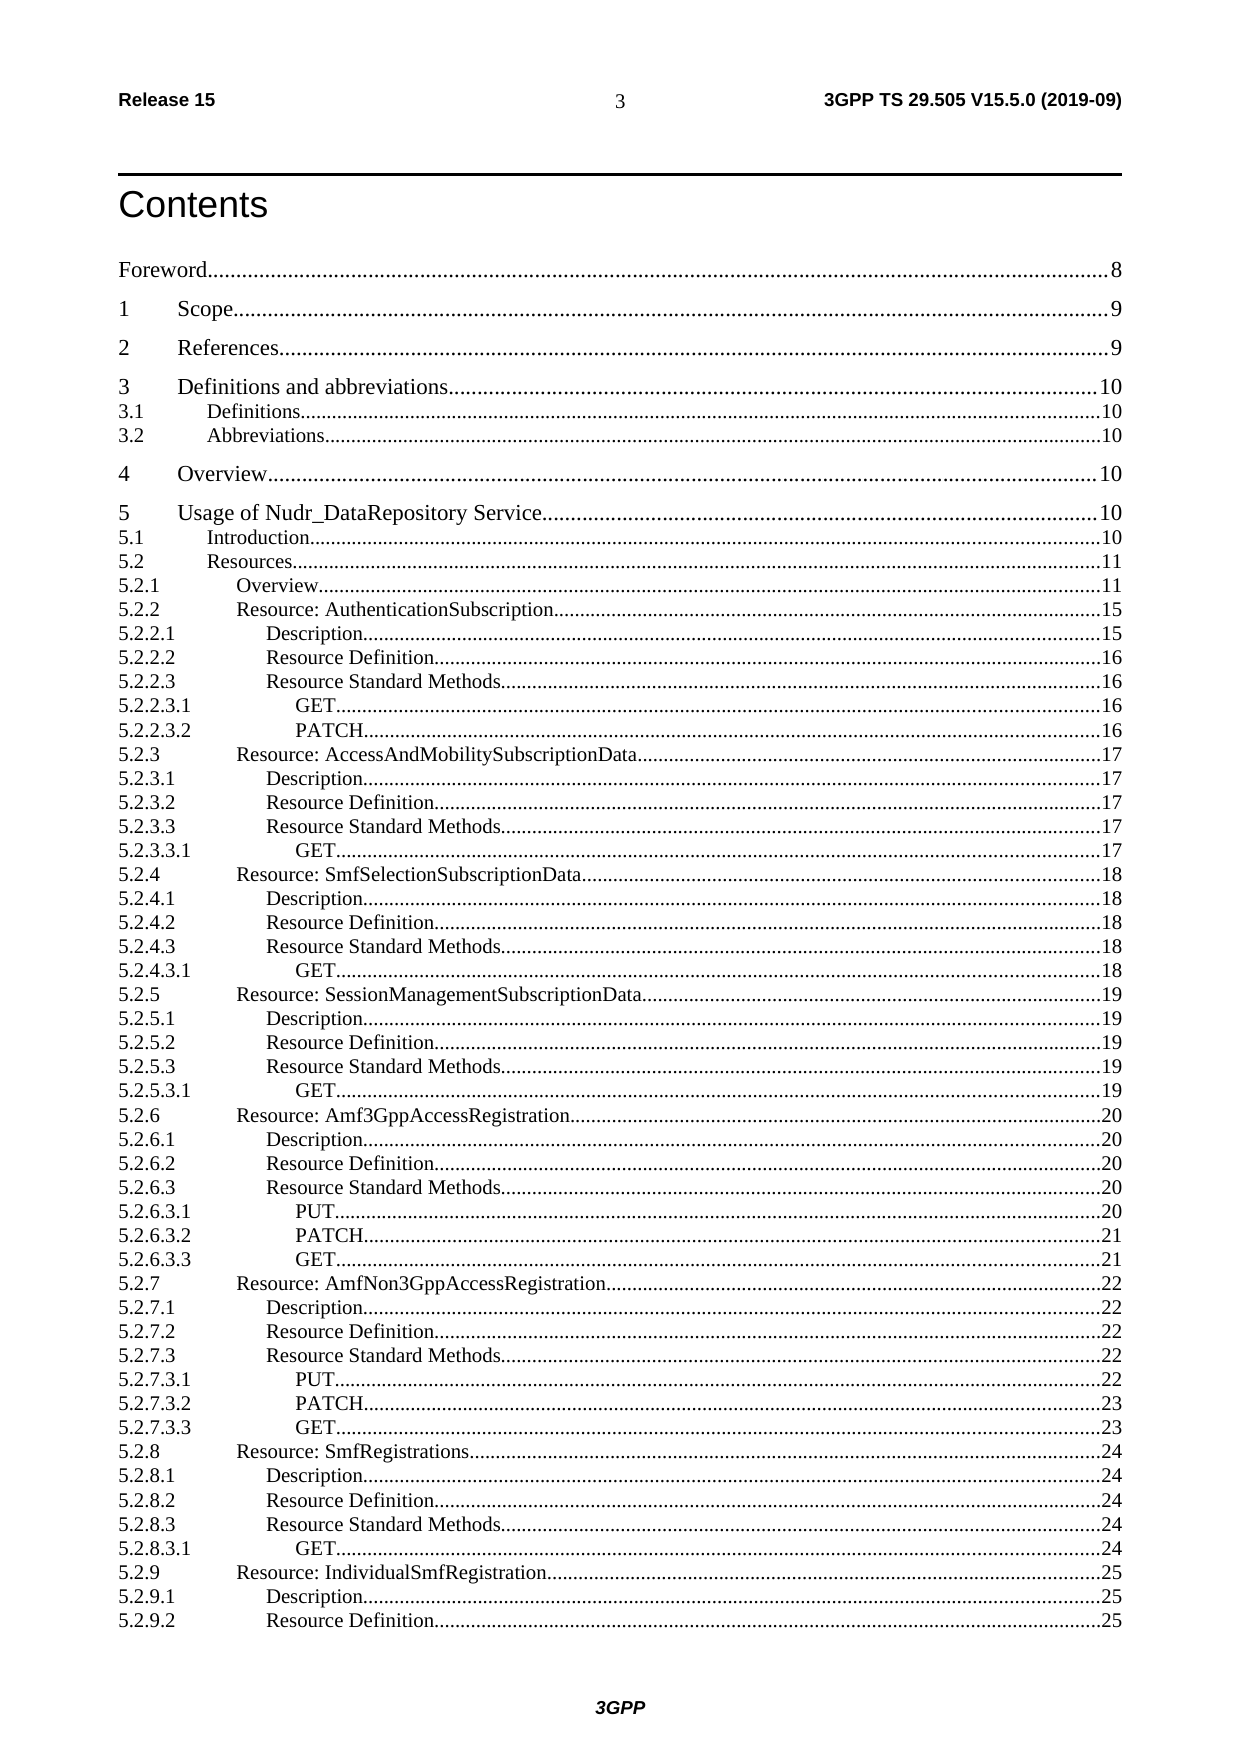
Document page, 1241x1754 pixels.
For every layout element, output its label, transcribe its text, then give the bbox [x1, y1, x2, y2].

text 5.2.7.3.3 GET 23 [118, 1415, 1122, 1439]
text 5.2.8 Resource: SmfRegistrations 24 [118, 1439, 1122, 1463]
text 5.2.7 Resource: AmfNon3GppAccessRegistration 22 [118, 1271, 1122, 1295]
text 5.2.4.2 Resource Definition 18 [118, 910, 1122, 934]
text 5.2.6.3.2 PATCH 21 [118, 1223, 1122, 1247]
text 5.2 Resources 11 [118, 549, 1078, 573]
text 5.2.6 Resource: Amf3GppAccessRegistration 20 [118, 1102, 1122, 1127]
text 1 Scope 9 [118, 295, 1078, 321]
text 5.2.3 Resource: AccessAndMobilitySubscriptionData 17 [118, 742, 1122, 766]
text Contents [118, 176, 1122, 225]
text 5.2.5.2 Resource Definition 19 [118, 1030, 1122, 1054]
text 5.2.2.3 Resource Standard Methods 16 [118, 669, 1122, 693]
text 3.1 Definitions 10 [118, 399, 1078, 423]
text 5.2.7.1 Description 22 [118, 1295, 1122, 1319]
text 5.2.6.3.1 PUT 20 [118, 1199, 1122, 1223]
text 3.2 Abbreviations 10 [118, 423, 1078, 447]
text 5.2.3.3 Resource Standard Methods 17 [118, 814, 1122, 838]
text 5.2.2.1 Description 15 [118, 621, 1122, 645]
text 5.2.7.3 Resource Standard Methods 22 [118, 1343, 1122, 1367]
text 5.2.5.3 Resource Standard Methods 19 [118, 1054, 1122, 1078]
text 5.2.8.3.1 GET 24 [118, 1536, 1122, 1560]
text 5.2.3.2 Resource Definition 17 [118, 790, 1122, 814]
text 5 Usage of Nudr_DataRepository Service 10 [118, 499, 1078, 525]
text 5.2.2.3.2 PATCH 16 [118, 717, 1122, 742]
text 5.2.5.1 Description 19 [118, 1006, 1122, 1030]
text 5.2.9 Resource: IndividualSmfRegistration 25 [118, 1560, 1122, 1584]
text Foreword 8 [118, 256, 1078, 283]
text 5.2.4.1 Description 18 [118, 886, 1122, 910]
text 5.1 Introduction 10 [118, 525, 1078, 549]
text 5.2.2.3.1 GET 16 [118, 693, 1122, 717]
text 5.2.6.1 Description 20 [118, 1127, 1122, 1151]
text 5.2.8.2 Resource Definition 24 [118, 1487, 1122, 1512]
text 5.2.2 Resource: AuthenticationSubscription 15 [118, 597, 1122, 621]
text 5.2.9.2 Resource Definition 25 [118, 1608, 1122, 1632]
text 5.2.6.2 Resource Definition 20 [118, 1151, 1122, 1175]
text 4 Overview 10 [118, 460, 1078, 486]
text 5.2.7.2 Resource Definition 22 [118, 1319, 1122, 1343]
text 3 Definitions and abbreviations 10 [118, 373, 1078, 399]
text 5.2.5.3.1 GET 19 [118, 1078, 1122, 1102]
text 5.2.4 Resource: SmfSelectionSubscriptionData 18 [118, 862, 1122, 886]
text 5.2.7.3.2 PATCH 23 [118, 1391, 1122, 1415]
text 5.2.6.3 Resource Standard Methods 20 [118, 1175, 1122, 1199]
text 2 References 9 [118, 334, 1078, 360]
text 5.2.6.3.3 GET 21 [118, 1247, 1122, 1271]
text 5.2.5 Resource: SessionManagementSubscriptionData 19 [118, 982, 1122, 1006]
text 5.2.2.2 Resource Definition 16 [118, 645, 1122, 669]
text 5.2.3.1 Description 17 [118, 766, 1122, 790]
text 5.2.4.3.1 GET 18 [118, 958, 1122, 982]
text 5.2.4.3 Resource Standard Methods 18 [118, 934, 1122, 958]
text 5.2.7.3.1 PUT 22 [118, 1367, 1122, 1391]
text 5.2.3.3.1 GET 17 [118, 838, 1122, 862]
text 5.2.1 Overview 11 [118, 573, 1122, 597]
text 5.2.8.1 Description 24 [118, 1463, 1122, 1487]
text 5.2.8.3 Resource Standard Methods 24 [118, 1512, 1122, 1536]
text 5.2.9.1 Description 25 [118, 1584, 1122, 1608]
